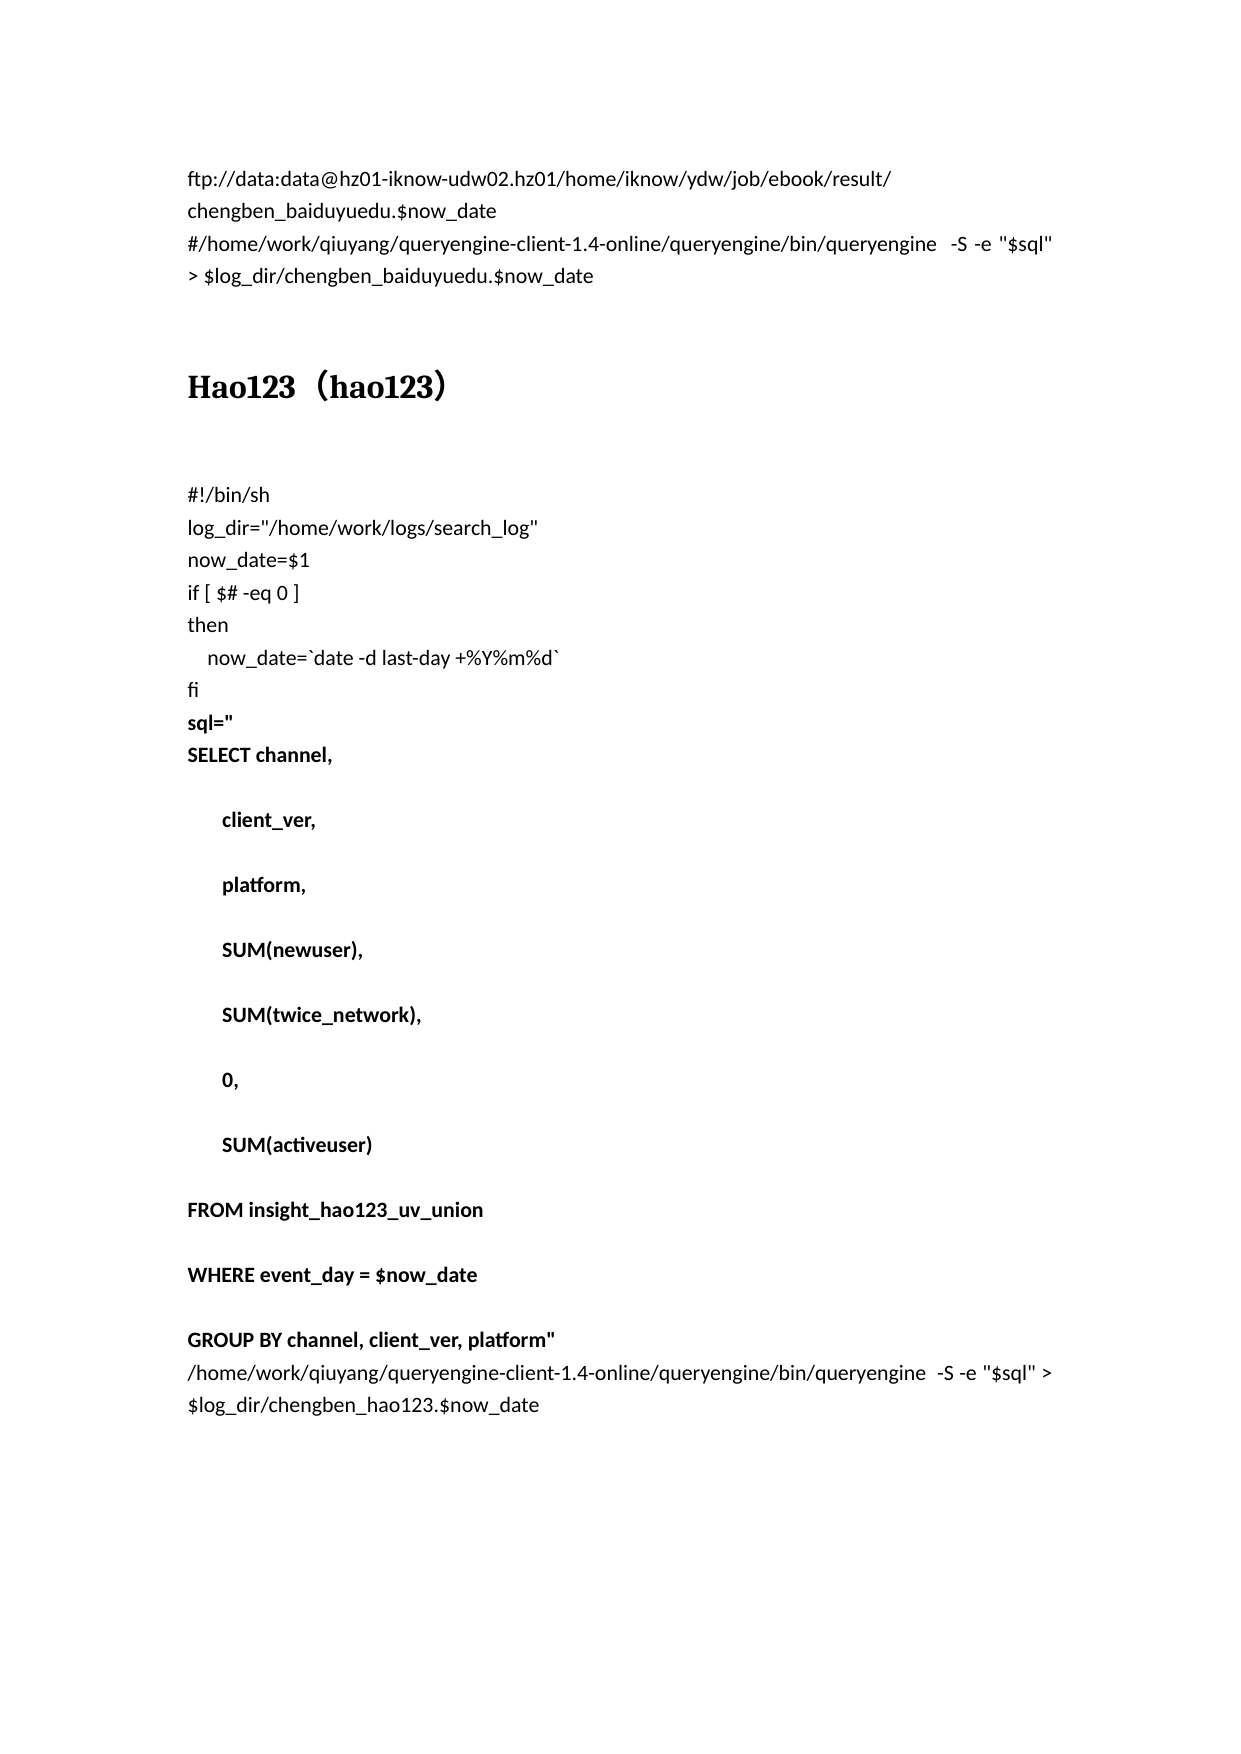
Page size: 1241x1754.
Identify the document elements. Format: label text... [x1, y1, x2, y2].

text if [ $# -eq 0 ] [187, 576, 1053, 609]
text log_dir="/home/work/logs/search_log" [187, 511, 1053, 544]
text SUM(activeuser) [187, 1129, 1053, 1161]
text fi [187, 674, 1053, 706]
text now_date=`date -d last-day +%Y%m%d` [187, 641, 1053, 674]
text FROM insight_hao123_uv_union [187, 1194, 1053, 1226]
text 0, [187, 1064, 1053, 1096]
subtitle Hao123（hao123） [187, 352, 1053, 417]
text SUM(twice_network), [187, 999, 1053, 1031]
text now_date=$1 [187, 544, 1053, 576]
text client_ver, [187, 804, 1053, 836]
text #!/bin/sh [187, 479, 1053, 511]
text GROUP BY channel, client_ver, platform" [187, 1324, 1053, 1356]
text sql=" [187, 706, 1053, 739]
text SELECT channel, [187, 739, 1053, 771]
text WHERE event_day = $now_date [187, 1259, 1053, 1291]
text SUM(newuser), [187, 934, 1053, 966]
text /home/work/qiuyang/queryengine-client-1.4-online/queryengine/bin/queryengine -S -e "$sql" > $log_dir/chengben_hao123.$now_date [187, 1356, 1053, 1421]
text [187, 162, 1053, 227]
text #/home/work/qiuyang/queryengine-client-1.4-online/queryengine/bin/queryengine -S -e "$sql" > $log_dir/chengben_baiduyuedu.$now_date [187, 227, 1053, 292]
text platform, [187, 869, 1053, 901]
text then [187, 609, 1053, 641]
